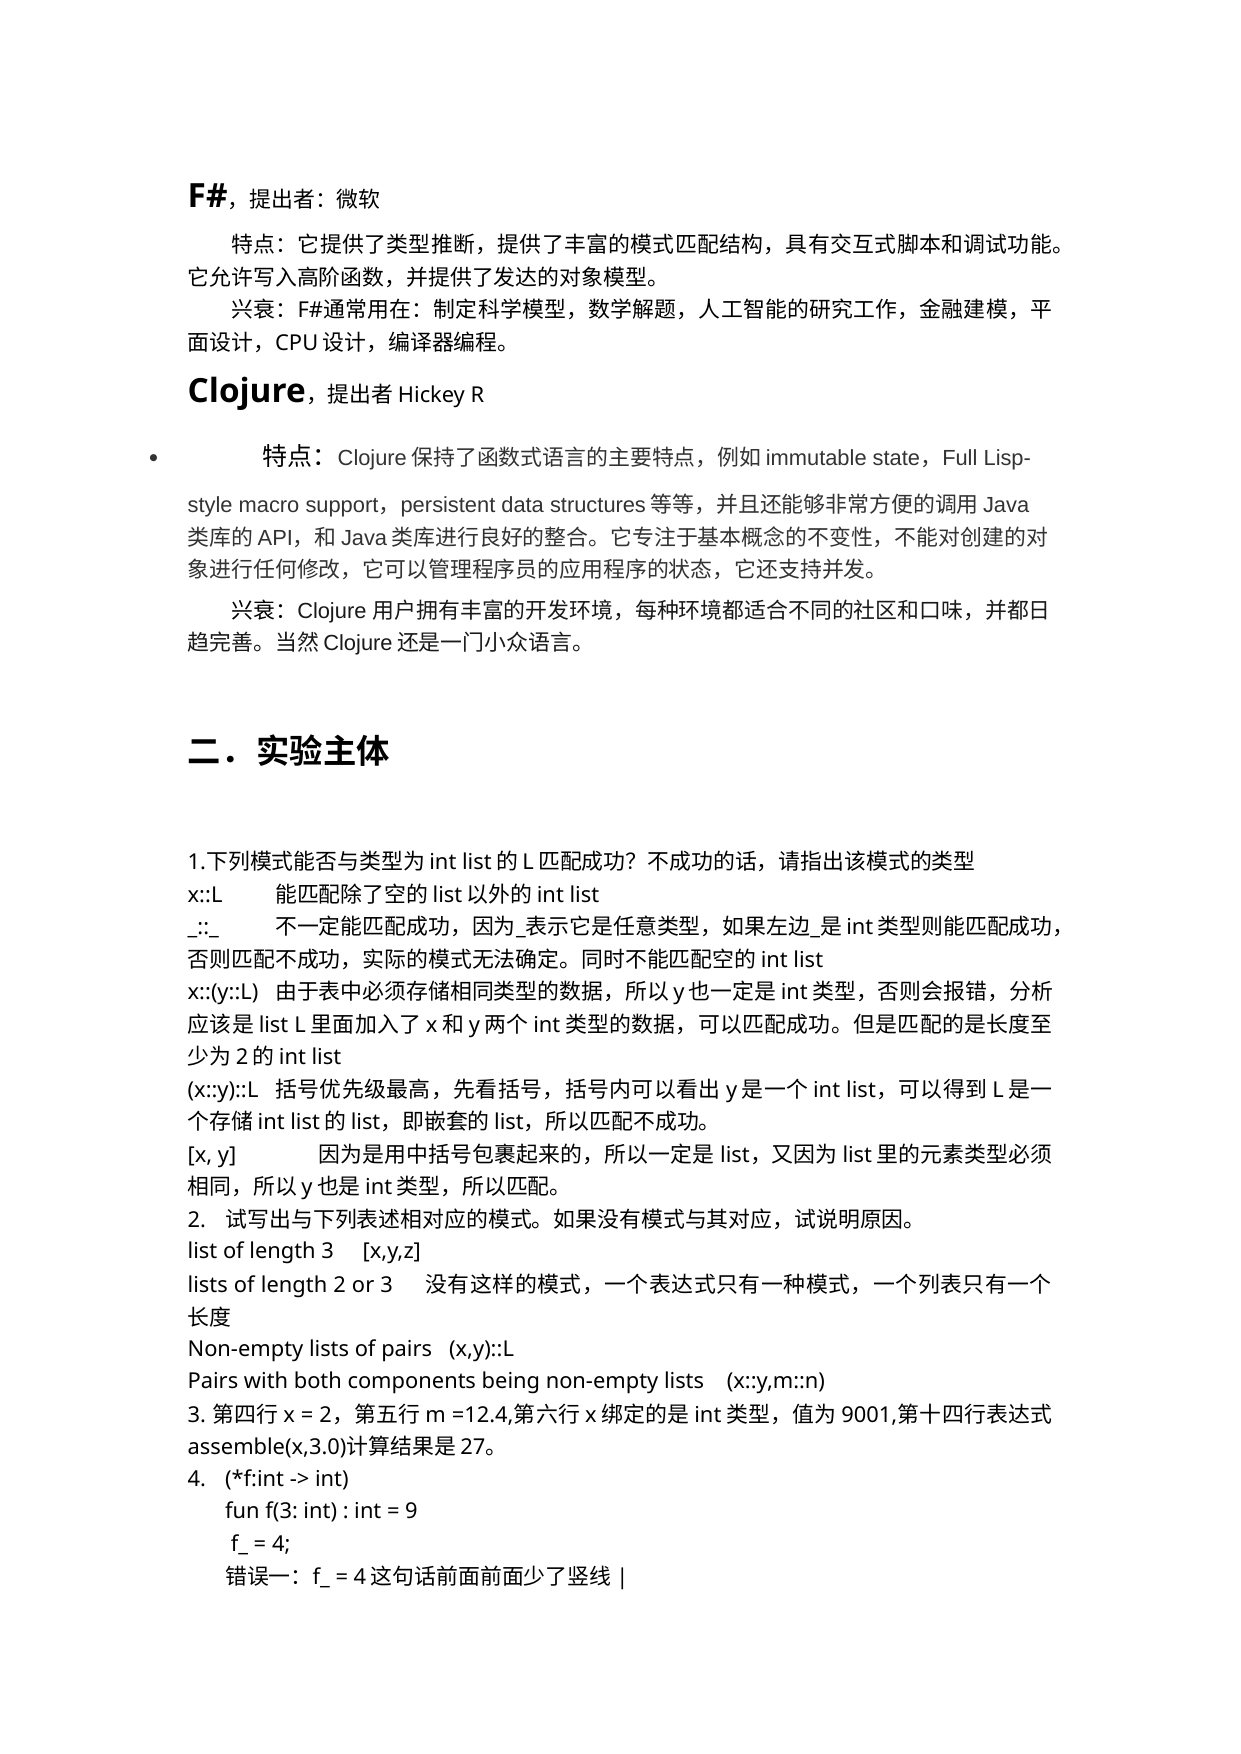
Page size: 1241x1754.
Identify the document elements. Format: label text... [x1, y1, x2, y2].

text (x::y)::L 括号优先级最高，先看括号，括号内可以看出y是一个int list，可以得到L是一个存储int list的list，即嵌套的list，所以匹配不成功。 [187, 1072, 1053, 1137]
text 特点：它提供了类型推断，提供了丰富的模式匹配结构，具有交互式脚本和调试功能。它允许写入高阶函数，并提供了发达的对象模型。 [187, 227, 1053, 292]
text 兴衰：F#通常用在：制定科学模型，数学解题，人工智能的研究工作，金融建模，平面设计，CPU设计，编译器编程。 [187, 292, 1053, 357]
list 错误一：f_ = 4这句话前面前面少了竖线 | [225, 1559, 1053, 1592]
list f_ = 4; [225, 1527, 1053, 1559]
text x::L 能匹配除了空的list以外的int list [187, 877, 1053, 909]
text _::_ 不一定能匹配成功，因为_表示它是任意类型，如果左边_是int类型则能匹配成功，否则匹配不成功，实际的模式无法确定。同时不能匹配空的int list [187, 909, 1053, 974]
list (*f:int -> int) [187, 1462, 1053, 1494]
text 1.下列模式能否与类型为int list的L匹配成功？不成功的话，请指出该模式的类型 [187, 844, 1053, 877]
text lists of length 2 or 3 没有这样的模式，一个表达式只有一种模式，一个列表只有一个长度 [187, 1267, 1053, 1332]
text Pairs with both components being non-empty lists (x::y,m::n) [187, 1364, 1053, 1397]
subtitle 实验主体 [187, 717, 1053, 782]
text 2. 试写出与下列表述相对应的模式。如果没有模式与其对应，试说明原因。 [187, 1202, 1053, 1234]
text Non-empty lists of pairs (x,y)::L [187, 1332, 1053, 1364]
text F#，提出者：微软 [187, 162, 1053, 227]
text list of length 3 [x,y,z] [187, 1234, 1053, 1267]
text [x, y] 因为是用中括号包裹起来的，所以一定是list，又因为list里的元素类型必须相同，所以y也是int类型，所以匹配。 [187, 1137, 1053, 1202]
text x::(y::L) 由于表中必须存储相同类型的数据，所以y也一定是int类型，否则会报错，分析应该是list L里面加入了x和y两个int类型的数据，可以匹配成功。但是匹配的是长度至少为2的int list [187, 974, 1053, 1072]
text 兴衰：Clojure 用户拥有丰富的开发环境，每种环境都适合不同的社区和口味，并都日趋完善。当然Clojure还是一门小众语言。 [187, 592, 1053, 657]
text 3. 第四行x = 2，第五行m =12.4,第六行x绑定的是int类型，值为9001,第十四行表达式assemble(x,3.0)计算结果是27。 [187, 1397, 1053, 1462]
list 特点：Clojure保持了函数式语言的主要特点，例如immutable state，Full Lisp-style macro support，persistent data structures等等，并且还能够非常方便的调用Java类库的API，和Java类库进行良好的整合。它专注于基本概念的不变性，不能对创建的对象进行任何修改，它可以管理程序员的应用程序的状态，它还支持并发。 [150, 422, 1053, 584]
list fun f(3: int) : int = 9 [225, 1494, 1053, 1527]
text Clojure，提出者Hickey R [187, 357, 1053, 422]
